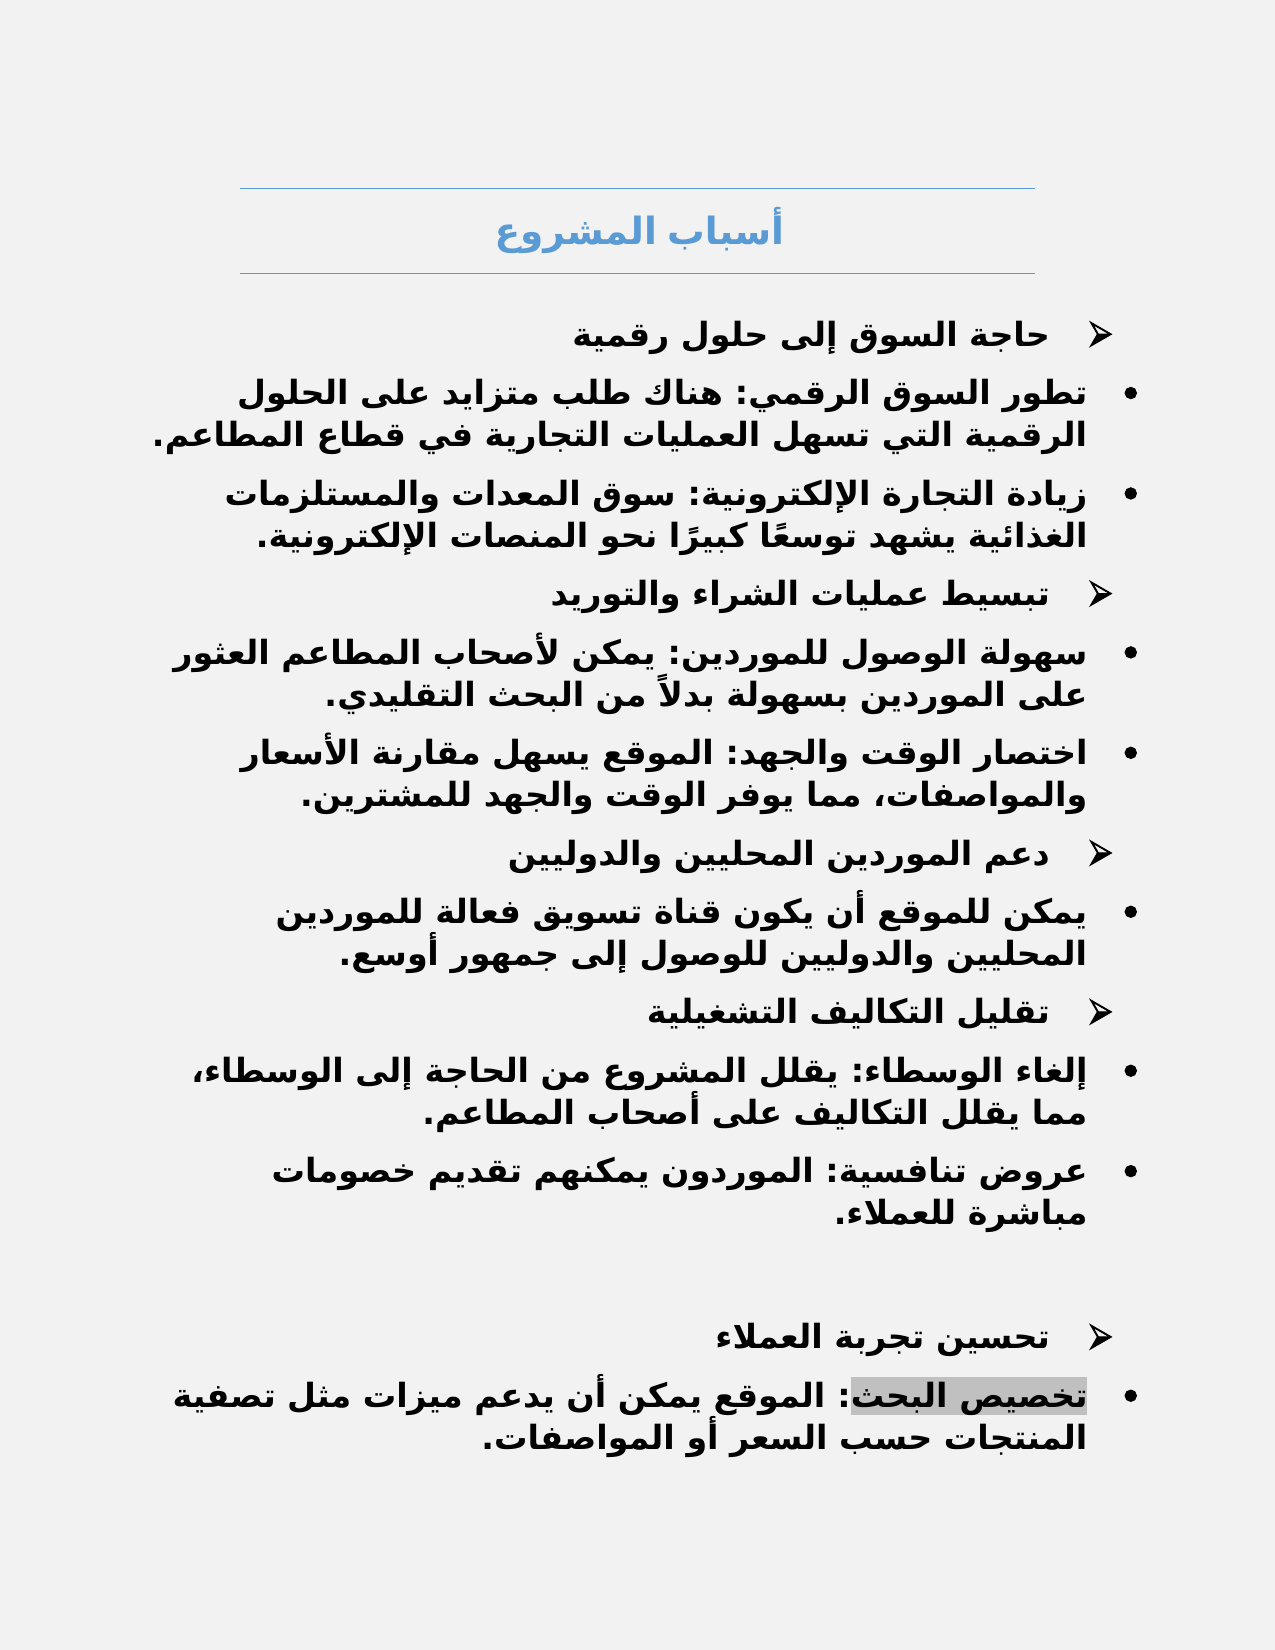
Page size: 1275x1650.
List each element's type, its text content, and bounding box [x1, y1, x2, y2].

list زيادة التجارة الإلكترونية: سوق المعدات والمستلزمات الغذائية يشهد توسعًا كبيرًا نحو المنصات الإلكترونية. [150, 474, 1125, 555]
list حاجة السوق إلى حلول رقمية [150, 315, 1087, 354]
list يمكن للموقع أن يكون قناة تسويق فعالة للموردين المحليين والدوليين للوصول إلى جمهور أوسع. [150, 893, 1125, 973]
text أسباب المشروع [240, 189, 1035, 273]
list سهولة الوصول للموردين: يمكن لأصحاب المطاعم العثور على الموردين بسهولة بدلاً من البحث التقليدي. [150, 633, 1125, 714]
list تطور السوق الرقمي: هناك طلب متزايد على الحلول الرقمية التي تسهل العمليات التجارية في قطاع المطاعم. [150, 374, 1125, 454]
list دعم الموردين المحليين والدوليين [150, 834, 1087, 873]
list تحسين تجربة العملاء [150, 1318, 1087, 1357]
list إلغاء الوسطاء: يقلل المشروع من الحاجة إلى الوسطاء، مما يقلل التكاليف على أصحاب المطاعم. [150, 1052, 1125, 1132]
list تقليل التكاليف التشغيلية [150, 993, 1087, 1032]
list تبسيط عمليات الشراء والتوريد [150, 575, 1087, 613]
list اختصار الوقت والجهد: الموقع يسهل مقارنة الأسعار والمواصفات، مما يوفر الوقت والجهد للمشترين. [150, 734, 1125, 814]
list تخصيص البحث: الموقع يمكن أن يدعم ميزات مثل تصفية المنتجات حسب السعر أو المواصفات. [150, 1377, 1125, 1457]
list عروض تنافسية: الموردون يمكنهم تقديم خصومات مباشرة للعملاء. [150, 1152, 1125, 1233]
